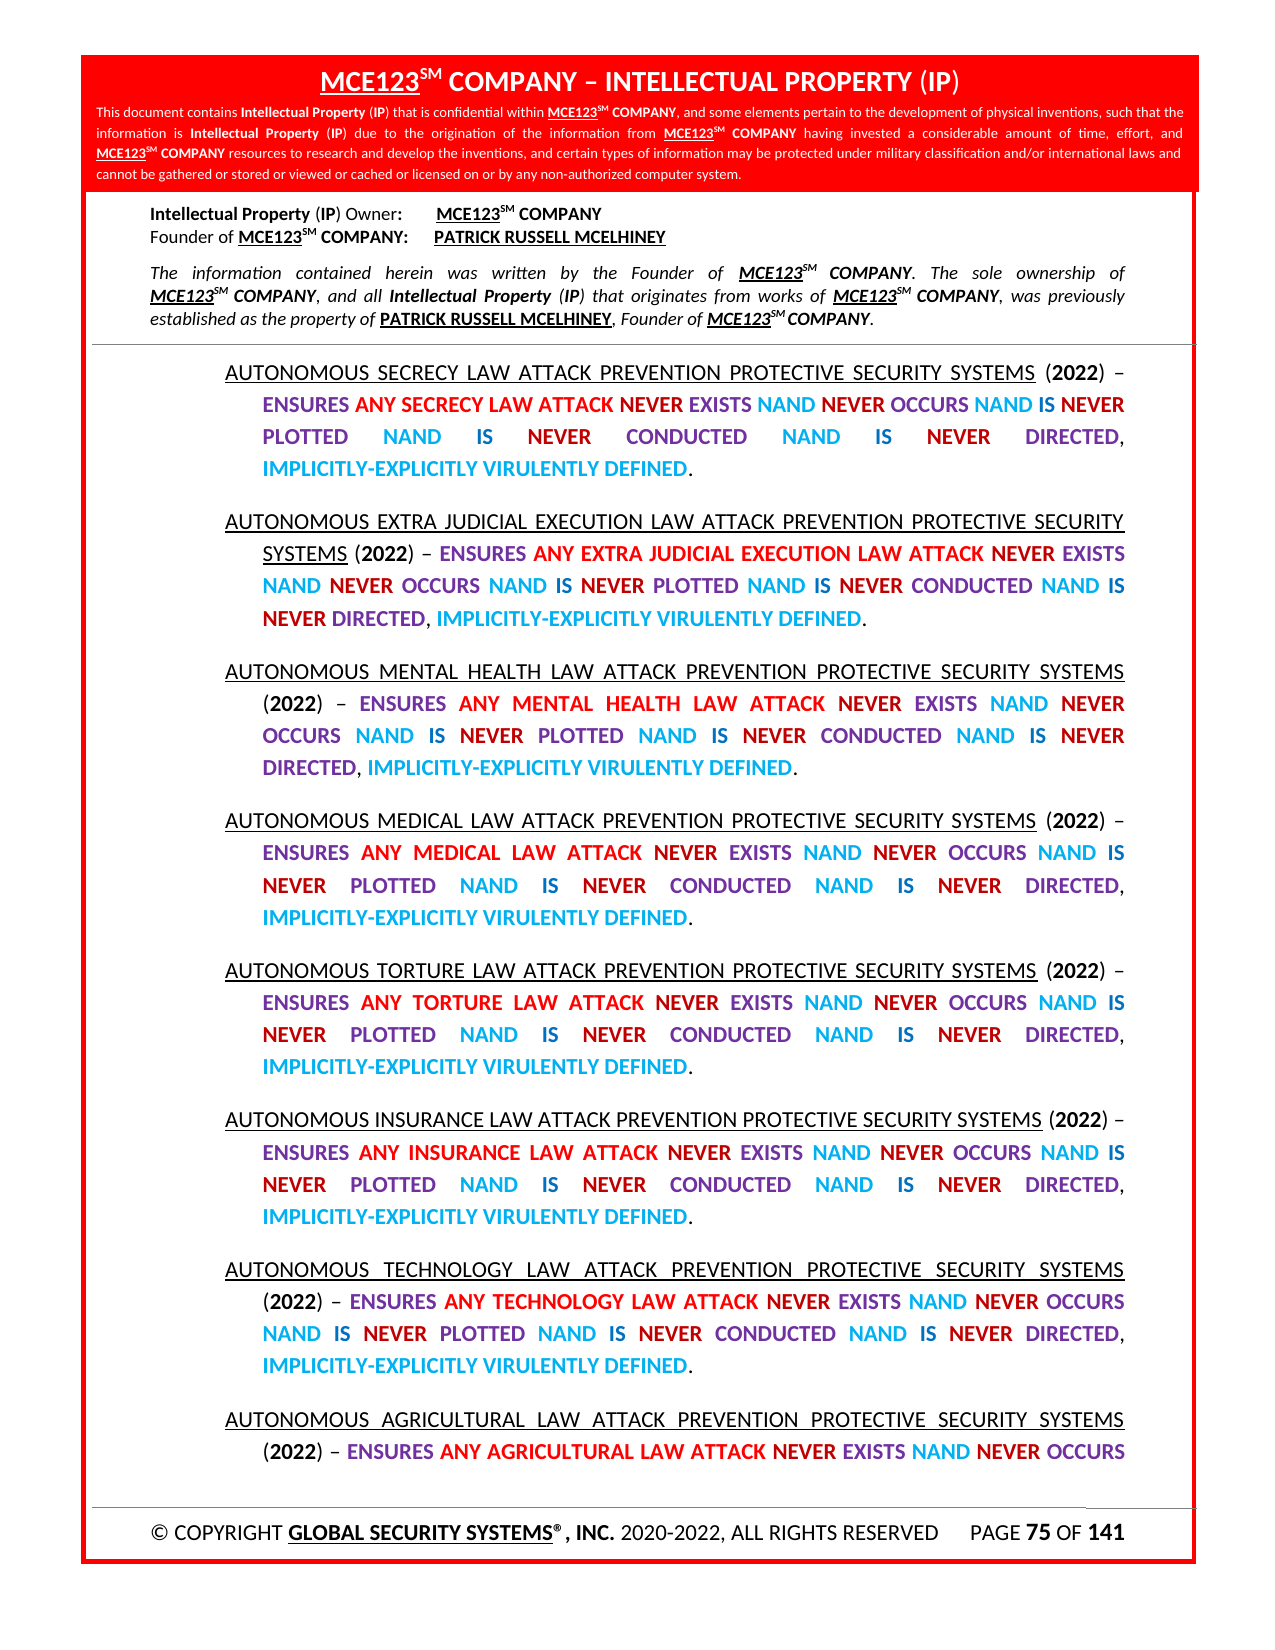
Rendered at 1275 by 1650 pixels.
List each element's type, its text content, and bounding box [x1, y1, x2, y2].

text AUTONOMOUS TECHNOLOGY LAW ATTACK PREVENTION PROTECTIVE SECURITY SYSTEMS (2022) – ENSURES ANY TECHNOLOGY LAW ATTACK NEVER EXISTS NAND NEVER OCCURS NAND IS NEVER PLOTTED NAND IS NEVER CONDUCTED NAND IS NEVER DIRECTED, IMPLICITLY-EXPLICITLY VIRULENTLY DEFINED. [225, 1255, 1125, 1279]
text AUTONOMOUS MENTAL HEALTH LAW ATTACK PREVENTION PROTECTIVE SECURITY SYSTEMS (2022) – ENSURES ANY MENTAL HEALTH LAW ATTACK NEVER EXISTS NAND NEVER OCCURS NAND IS NEVER PLOTTED NAND IS NEVER CONDUCTED NAND IS NEVER DIRECTED, IMPLICITLY-EXPLICITLY VIRULENTLY DEFINED. [225, 682, 1125, 781]
text AUTONOMOUS TORTURE LAW ATTACK PREVENTION PROTECTIVE SECURITY SYSTEMS (2022) – ENSURES ANY TORTURE LAW ATTACK NEVER EXISTS NAND NEVER OCCURS NAND IS NEVER PLOTTED NAND IS NEVER CONDUCTED NAND IS NEVER DIRECTED, IMPLICITLY-EXPLICITLY VIRULENTLY DEFINED. [225, 956, 1125, 1081]
text AUTONOMOUS MENTAL HEALTH LAW ATTACK PREVENTION PROTECTIVE SECURITY SYSTEMS (2022) – ENSURES ANY MENTAL HEALTH LAW ATTACK NEVER EXISTS NAND NEVER OCCURS NAND IS NEVER PLOTTED NAND IS NEVER CONDUCTED NAND IS NEVER DIRECTED, IMPLICITLY-EXPLICITLY VIRULENTLY DEFINED. [225, 657, 1125, 681]
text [225, 1430, 1125, 1465]
text AUTONOMOUS EXTRA JUDICIAL EXECUTION LAW ATTACK PREVENTION PROTECTIVE SECURITY SYSTEMS (2022) – ENSURES ANY EXTRA JUDICIAL EXECUTION LAW ATTACK NEVER EXISTS NAND NEVER OCCURS NAND IS NEVER PLOTTED NAND IS NEVER CONDUCTED NAND IS NEVER DIRECTED, IMPLICITLY-EXPLICITLY VIRULENTLY DEFINED. [225, 533, 1125, 632]
text AUTONOMOUS EXTRA JUDICIAL EXECUTION LAW ATTACK PREVENTION PROTECTIVE SECURITY SYSTEMS (2022) – ENSURES ANY EXTRA JUDICIAL EXECUTION LAW ATTACK NEVER EXISTS NAND NEVER OCCURS NAND IS NEVER PLOTTED NAND IS NEVER CONDUCTED NAND IS NEVER DIRECTED, IMPLICITLY-EXPLICITLY VIRULENTLY DEFINED. [225, 507, 1125, 531]
text AUTONOMOUS INSURANCE LAW ATTACK PREVENTION PROTECTIVE SECURITY SYSTEMS (2022) – ENSURES ANY INSURANCE LAW ATTACK NEVER EXISTS NAND NEVER OCCURS NAND IS NEVER PLOTTED NAND IS NEVER CONDUCTED NAND IS NEVER DIRECTED, IMPLICITLY-EXPLICITLY VIRULENTLY DEFINED. [225, 1106, 1125, 1230]
text AUTONOMOUS TECHNOLOGY LAW ATTACK PREVENTION PROTECTIVE SECURITY SYSTEMS (2022) – ENSURES ANY TECHNOLOGY LAW ATTACK NEVER EXISTS NAND NEVER OCCURS NAND IS NEVER PLOTTED NAND IS NEVER CONDUCTED NAND IS NEVER DIRECTED, IMPLICITLY-EXPLICITLY VIRULENTLY DEFINED. [225, 1281, 1125, 1380]
text AUTONOMOUS MEDICAL LAW ATTACK PREVENTION PROTECTIVE SECURITY SYSTEMS (2022) – ENSURES ANY MEDICAL LAW ATTACK NEVER EXISTS NAND NEVER OCCURS NAND IS NEVER PLOTTED NAND IS NEVER CONDUCTED NAND IS NEVER DIRECTED, IMPLICITLY-EXPLICITLY VIRULENTLY DEFINED. [225, 806, 1125, 931]
text AUTONOMOUS SECRECY LAW ATTACK PREVENTION PROTECTIVE SECURITY SYSTEMS (2022) – ENSURES ANY SECRECY LAW ATTACK NEVER EXISTS NAND NEVER OCCURS NAND IS NEVER PLOTTED NAND IS NEVER CONDUCTED NAND IS NEVER DIRECTED, IMPLICITLY-EXPLICITLY VIRULENTLY DEFINED. [225, 358, 1125, 482]
